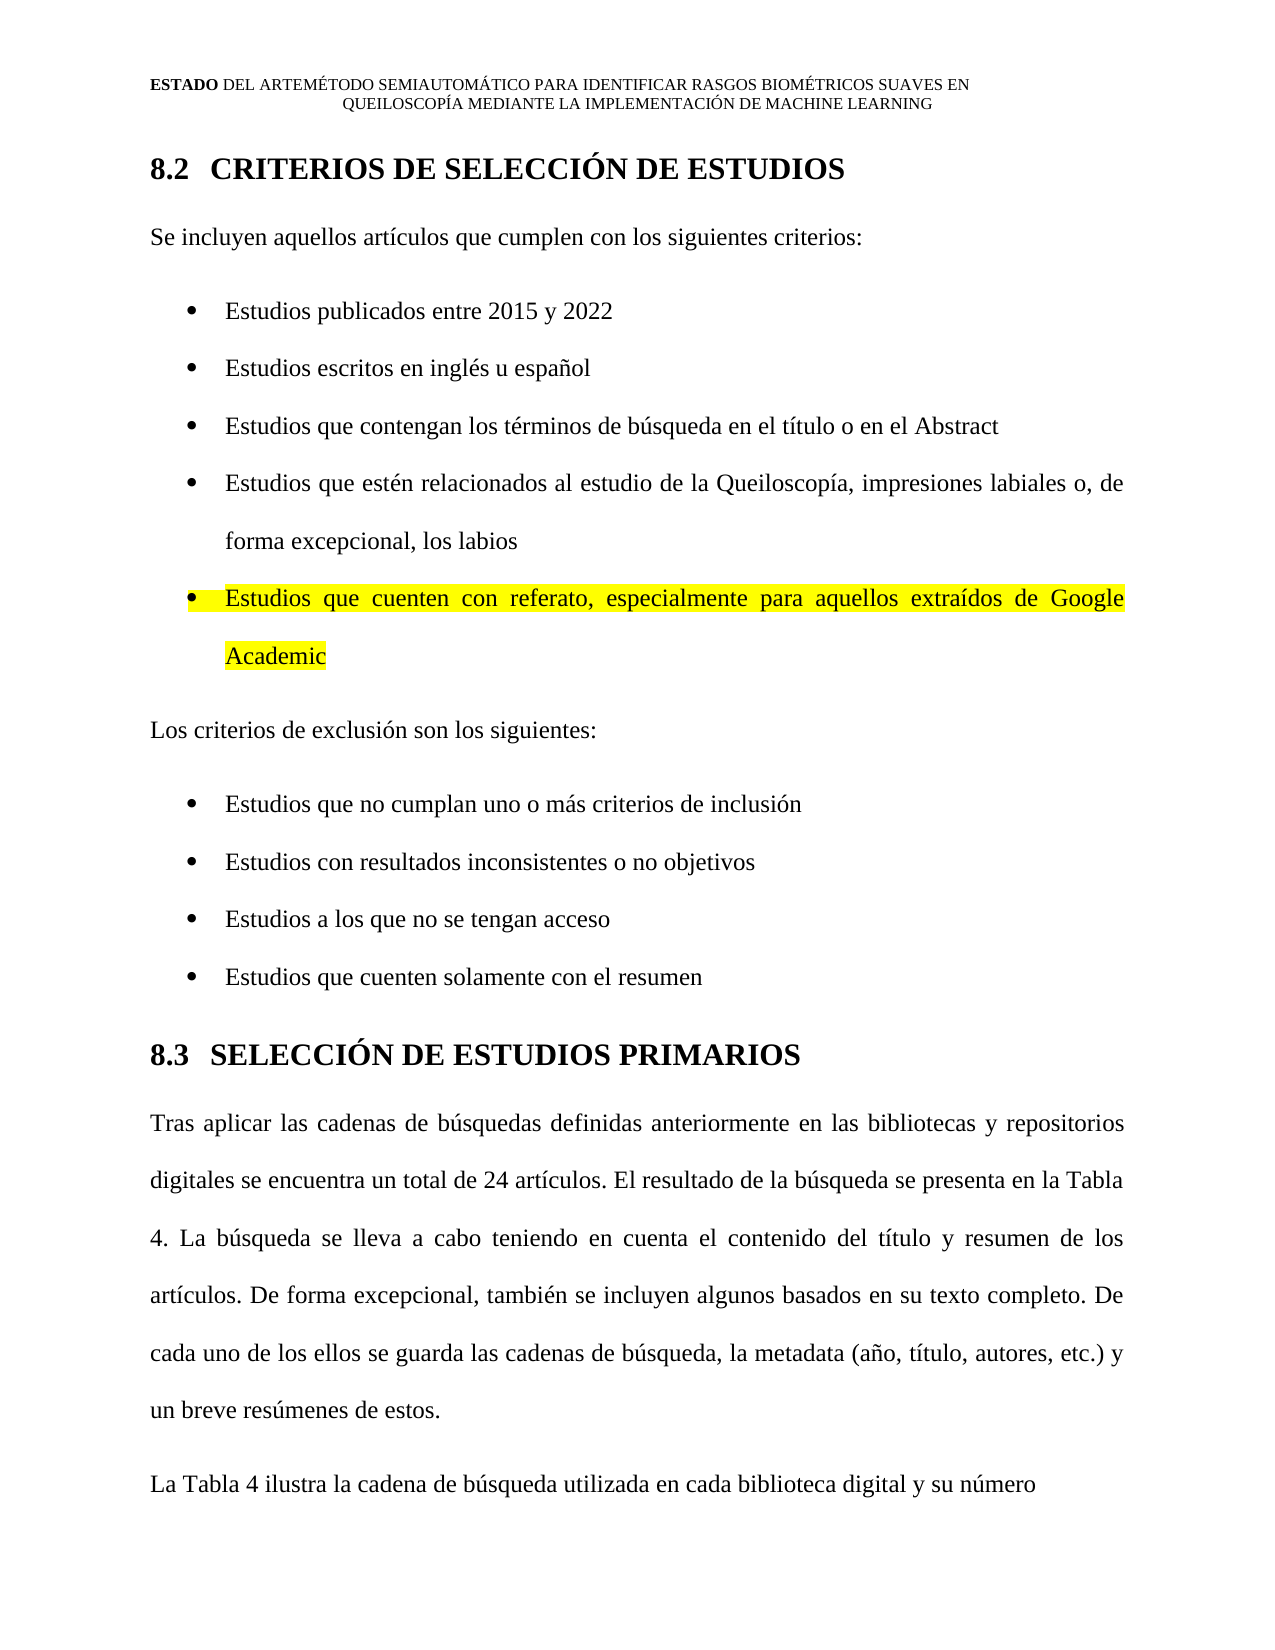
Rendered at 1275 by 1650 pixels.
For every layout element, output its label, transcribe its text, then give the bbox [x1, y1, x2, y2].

list Estudios que contengan los términos de búsqueda en el título o en el Abstract [187, 411, 1125, 440]
list Estudios que cuenten con referato, especialmente para aquellos extraídos de Google Academic [187, 599, 1125, 670]
list Estudios publicados entre 2015 y 2022 [187, 296, 1125, 325]
list Estudios que estén relacionados al estudio de la Queiloscopía, impresiones labiales o, de forma excepcional, los labios [187, 468, 1125, 555]
text Tras aplicar las cadenas de búsquedas definidas anteriormente en las bibliotecas y repositorios digitales se encuentra un total de 24 artículos. El resultado de la búsqueda se presenta en la Tabla 4. La búsqueda se lleva a cabo teniendo en cuenta el contenido del título y resumen de los artículos. De forma excepcional, también se incluyen algunos basados en su texto completo. De cada uno de los ellos se guarda las cadenas de búsqueda, la metadata (año, título, autores, etc.) y un breve resúmenes de estos. [150, 1108, 1125, 1424]
list Estudios a los que no se tengan acceso [187, 904, 1125, 933]
text Se incluyen aquellos artículos que cumplen con los siguientes criterios: [150, 222, 1125, 251]
list Estudios escritos en inglés u español [187, 353, 1125, 382]
text La Tabla 4 ilustra la cadena de búsqueda utilizada en cada biblioteca digital y su número [150, 1469, 1125, 1498]
subtitle CRITERIOS DE SELECCIÓN DE ESTUDIOS [150, 150, 1125, 186]
subtitle SELECCIÓN DE ESTUDIOS PRIMARIOS [150, 1036, 1125, 1072]
text Los criterios de exclusión son los siguientes: [150, 715, 1125, 744]
list Estudios que no cumplan uno o más criterios de inclusión [187, 789, 1125, 818]
list Estudios que cuenten solamente con el resumen [187, 962, 1125, 991]
list Estudios con resultados inconsistentes o no objetivos [187, 847, 1125, 876]
